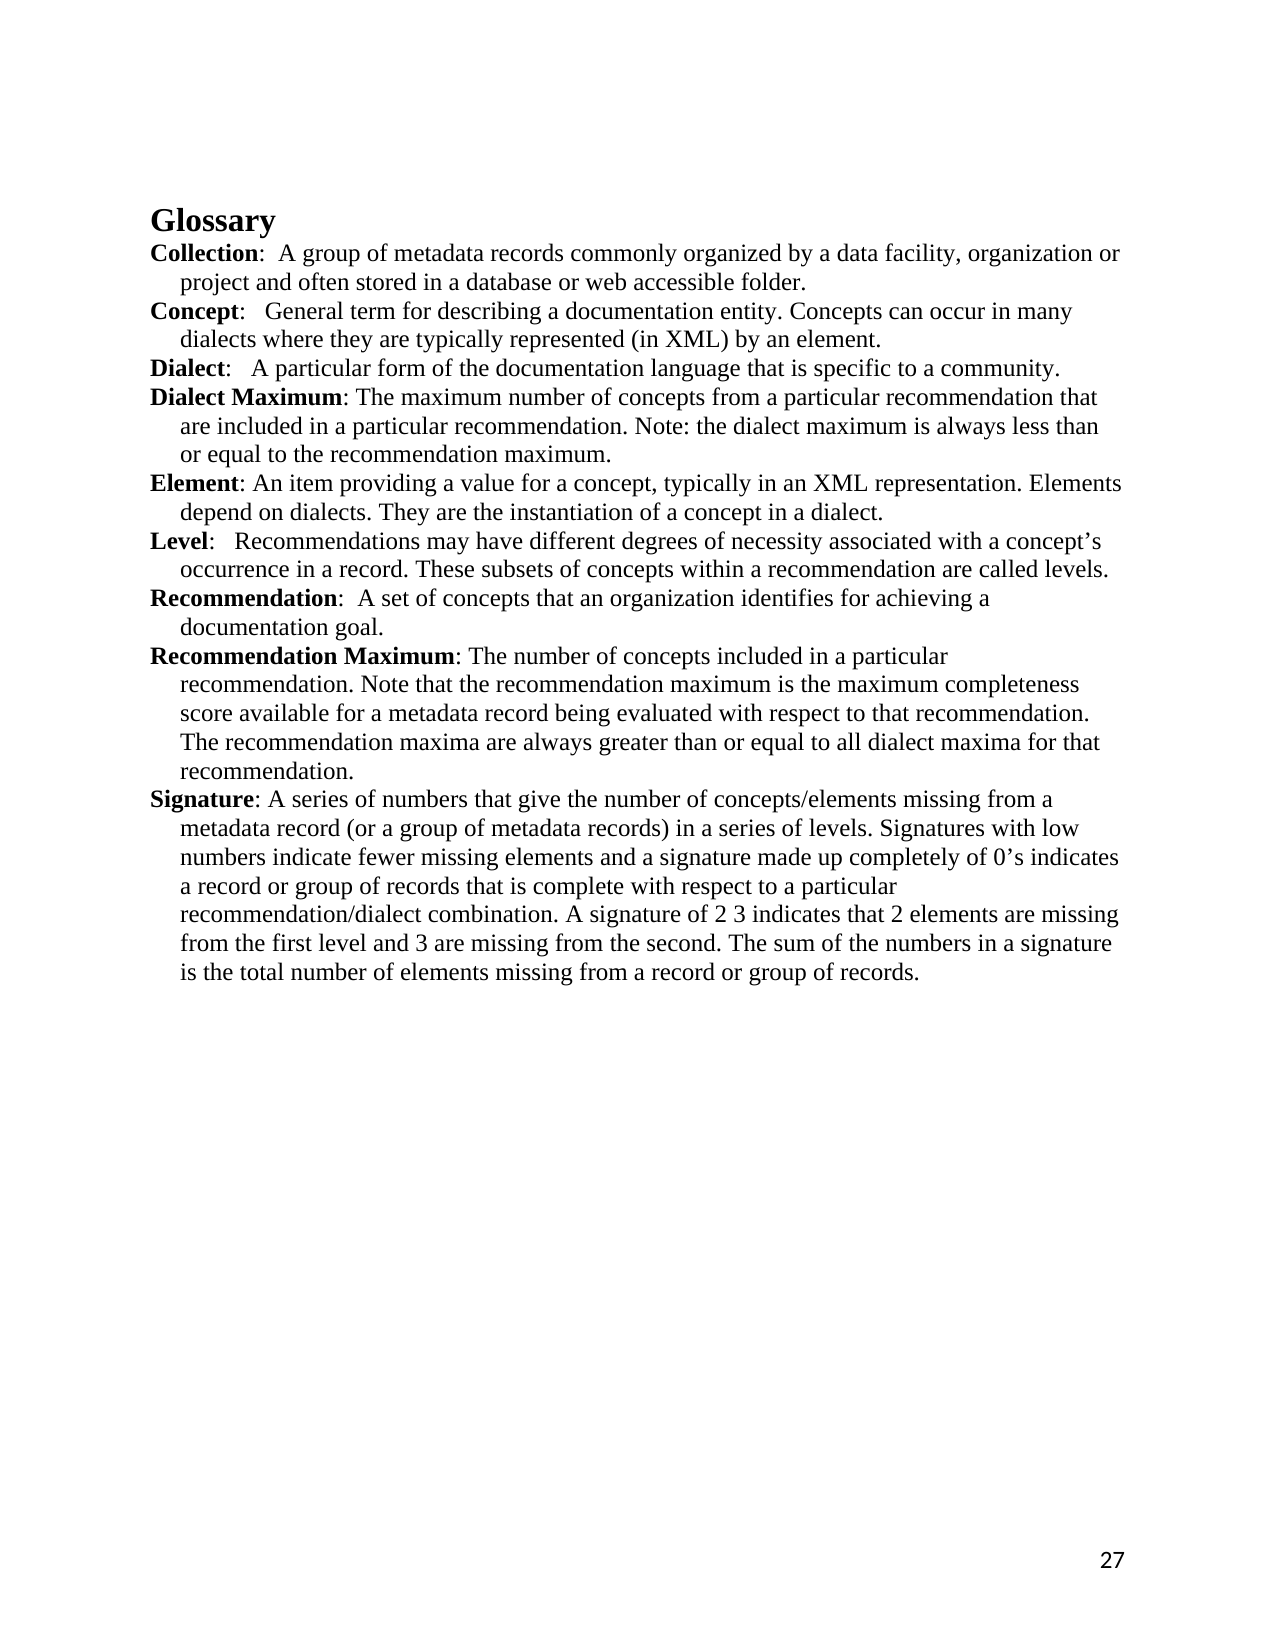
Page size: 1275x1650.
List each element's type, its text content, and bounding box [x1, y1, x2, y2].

text Dialect: A particular form of the documentation language that is specific to a community. [150, 353, 1125, 382]
text Concept: General term for describing a documentation entity. Concepts can occur in many dialects where they are typically represented (in XML) by an element. [150, 296, 1125, 353]
text Collection: A group of metadata records commonly organized by a data facility, organization or project and often stored in a database or web accessible folder. [150, 238, 1125, 296]
text Element: An item providing a value for a concept, typically in an XML representation. Elements depend on dialects. They are the instantiation of a concept in a dialect. [150, 468, 1125, 526]
text Signature: A series of numbers that give the number of concepts/elements missing from a metadata record (or a group of metadata records) in a series of levels. Signatures with low numbers indicate fewer missing elements and a signature made up completely of 0’s indicates a record or group of records that is complete with respect to a particular recommendation/dialect combination. A signature of 2 3 indicates that 2 elements are missing from the first level and 3 are missing from the second. The sum of the numbers in a signature is the total number of elements missing from a record or group of records. [150, 784, 1125, 986]
text Level: Recommendations may have different degrees of necessity associated with a concept’s occurrence in a record. These subsets of concepts within a recommendation are called levels. [150, 526, 1125, 583]
text Dialect Maximum: The maximum number of concepts from a particular recommendation that are included in a particular recommendation. Note: the dialect maximum is always less than or equal to the recommendation maximum. [150, 382, 1125, 468]
text Recommendation Maximum: The number of concepts included in a particular recommendation. Note that the recommendation maximum is the maximum completeness score available for a metadata record being evaluated with respect to that recommendation. The recommendation maxima are always greater than or equal to all dialect maxima for that recommendation. [150, 641, 1125, 784]
subtitle Glossary [150, 200, 1125, 238]
text Recommendation: A set of concepts that an organization identifies for achieving a documentation goal. [150, 583, 1125, 641]
